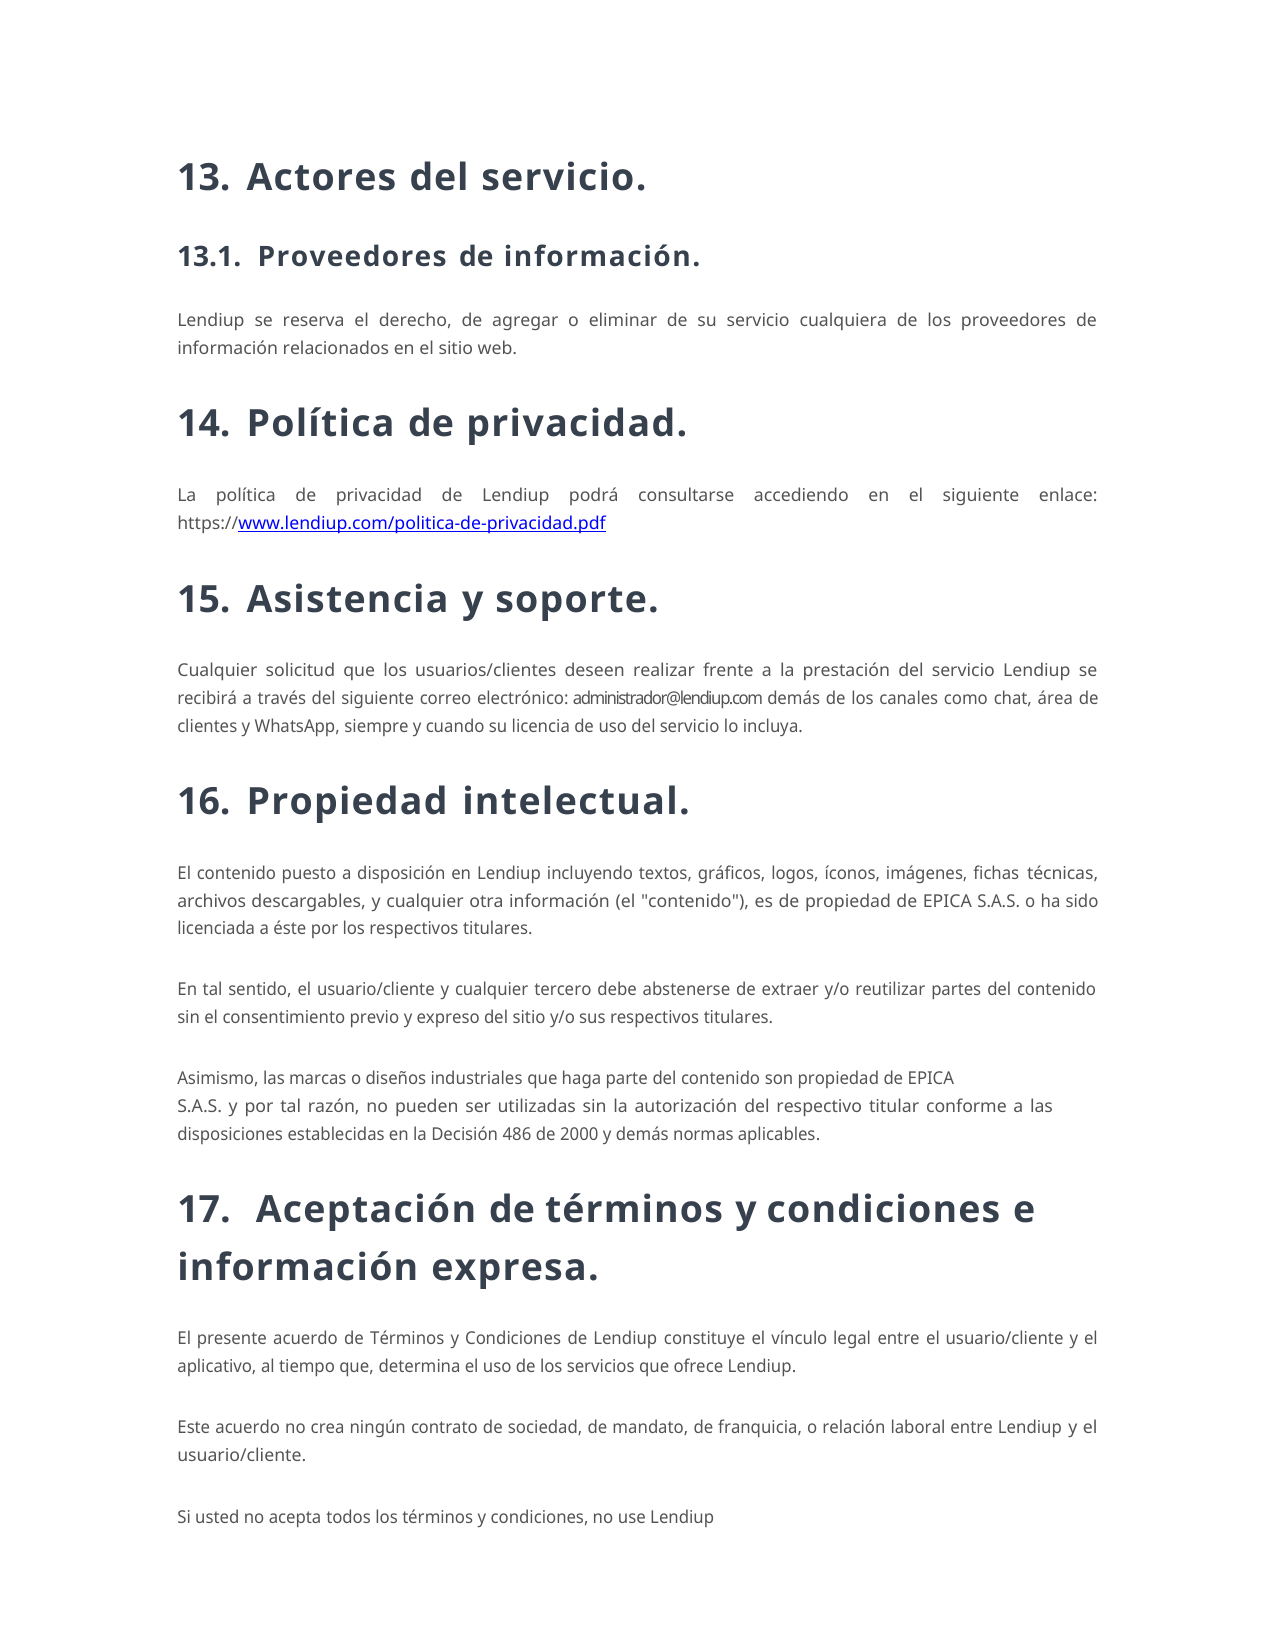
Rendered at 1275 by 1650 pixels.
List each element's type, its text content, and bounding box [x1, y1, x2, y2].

text El presente acuerdo de Términos y Condiciones de Lendiup constituye el vínculo legal entre el usuario/cliente y el aplicativo, al tiempo que, determina el uso de los servicios que ofrece Lendiup. [177, 1325, 1098, 1377]
text En tal sentido, el usuario/cliente y cualquier tercero debe abstenerse de extraer y/o reutilizar partes del contenido sin el consentimiento previo y expreso del sitio y/o sus respectivos titulares. [177, 977, 1097, 1029]
subtitle Aceptación de términos y condiciones e información expresa. [177, 1182, 1096, 1291]
text Este acuerdo no crea ningún contrato de sociedad, de mandato, de franquicia, o relación laboral entre Lendiup y el usuario/cliente. [177, 1414, 1097, 1467]
text La política de privacidad de Lendiup podrá consultarse accediendo en el siguiente enlace: https://www.lendiup.com/politica-de-privacidad.pdf [177, 482, 1098, 534]
text Si usted no acepta todos los términos y condiciones, no use Lendiup [177, 1504, 1110, 1528]
subtitle Asistencia y soporte. [177, 572, 1110, 623]
text Lendiup se reserva el derecho, de agregar o eliminar de su servicio cualquiera de los proveedores de información relacionados en el sitio web. [177, 307, 1098, 360]
text Cualquier solicitud que los usuarios/clientes deseen realizar frente a la prestación del servicio Lendiup se recibirá a través del siguiente correo electrónico: administrador@lendiup.com demás de los canales como chat, área de clientes y WhatsApp, siempre y cuando su licencia de uso del servicio lo incluya. [177, 657, 1098, 737]
subtitle Propiedad intelectual. [177, 775, 1110, 826]
text S.A.S. y por tal razón, no pueden ser utilizadas sin la autorización del respectivo titular conforme a las disposiciones establecidas en la Decisión 486 de 2000 y demás normas aplicables. [177, 1093, 1110, 1145]
subtitle Política de privacidad. [177, 397, 1110, 448]
text Asimismo, las marcas o diseños industriales que haga parte del contenido son propiedad de EPICA [177, 1065, 1110, 1089]
subtitle Actores del servicio. [177, 150, 1110, 201]
text El contenido puesto a disposición en Lendiup incluyendo textos, gráficos, logos, íconos, imágenes, fichas técnicas, archivos descargables, y cualquier otra información (el "contenido"), es de propiedad de EPICA S.A.S. o ha sido licenciada a éste por los respectivos titulares. [177, 860, 1098, 940]
subtitle Proveedores de información. [177, 236, 1110, 274]
